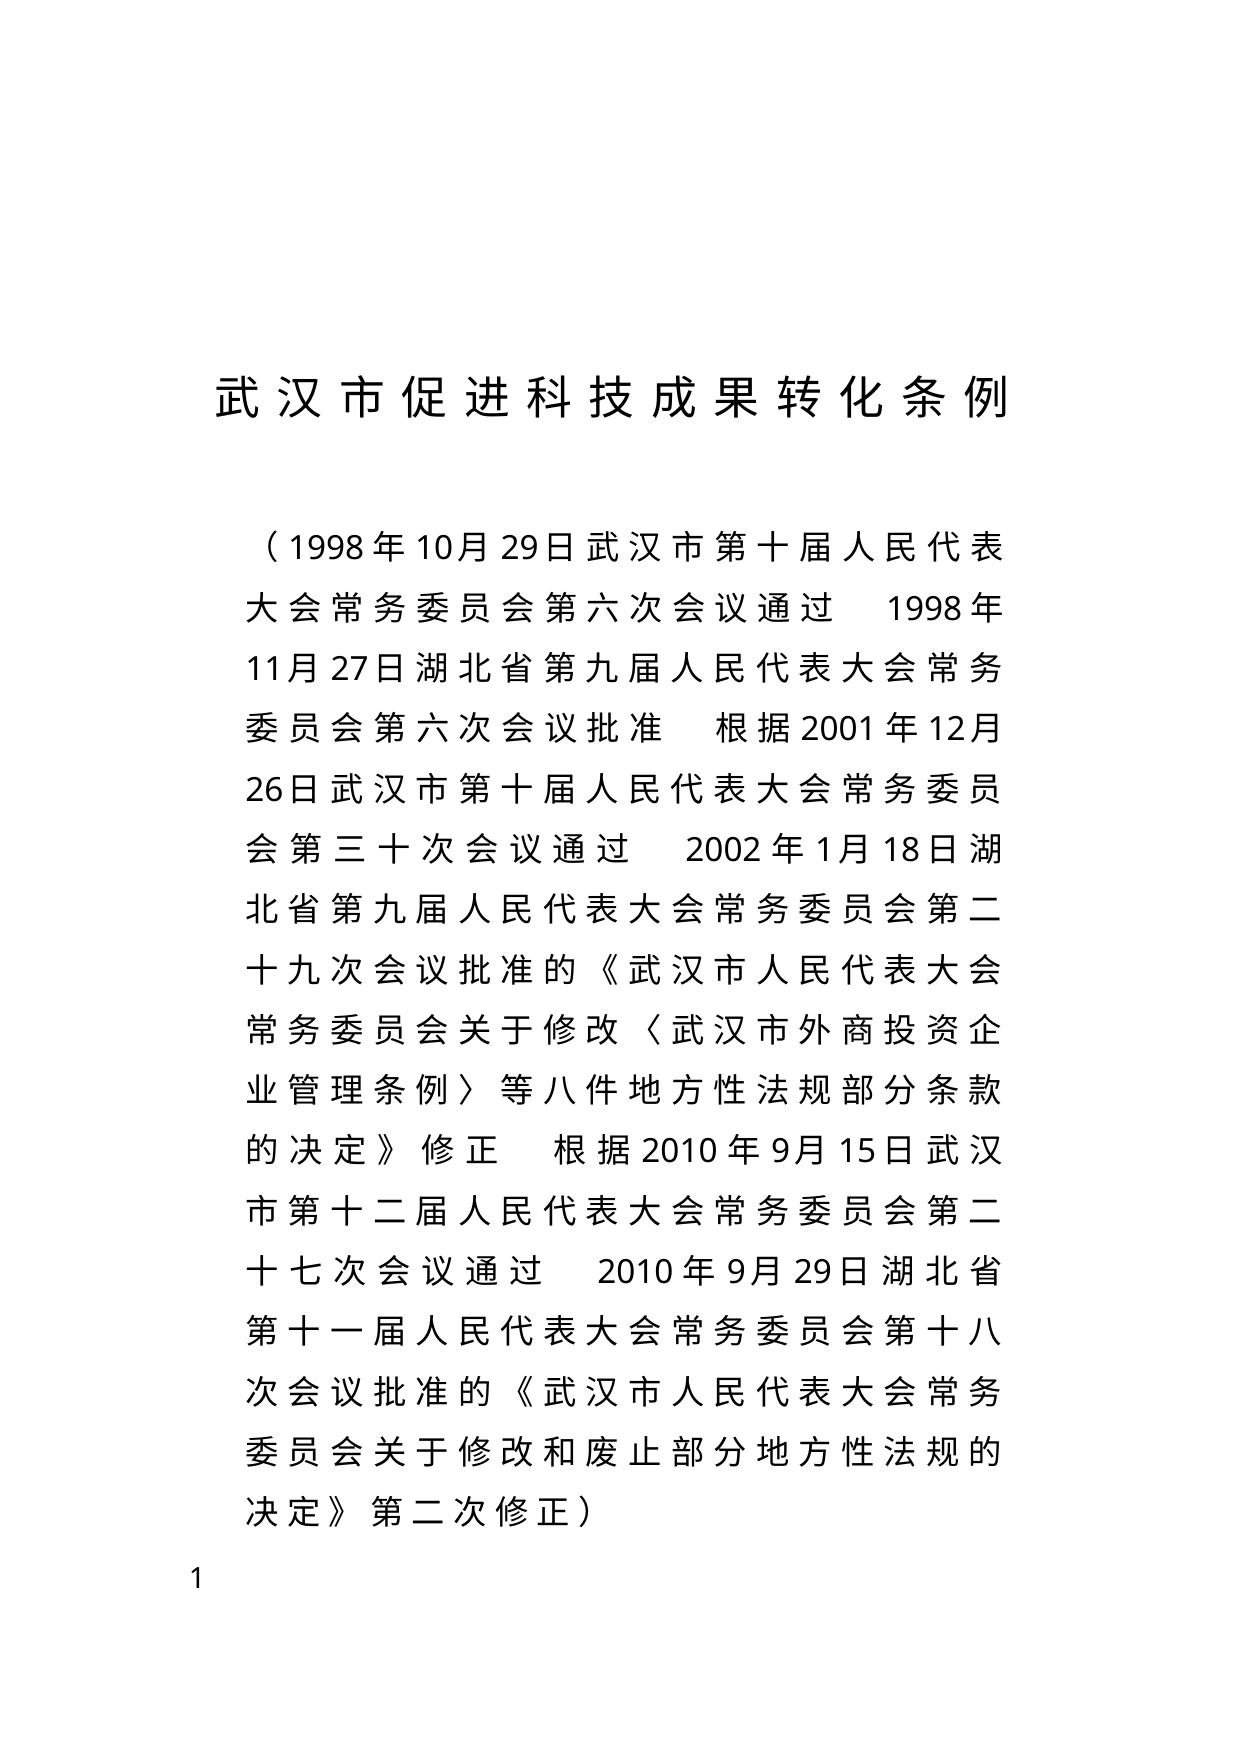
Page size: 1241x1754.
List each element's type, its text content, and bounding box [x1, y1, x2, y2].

text （1998年10月29日武汉市第十届人民代表大会常务委员会第六次会议通过 1998年11月27日湖北省第九届人民代表大会常务委员会第六次会议批准 根据2001年12月26日武汉市第十届人民代表大会常务委员会第三十次会议通过 2002年1月18日湖北省第九届人民代表大会常务委员会第二十九次会议批准的《武汉市人民代表大会常务委员会关于修改〈武汉市外商投资企业管理条例〉等八件地方性法规部分条款的决定》修正 根据2010年9月15日武汉市第十二届人民代表大会常务委员会第二十七次会议通过 2010年9月29日湖北省第十一届人民代表大会常务委员会第十八次会议批准的《武汉市人民代表大会常务委员会关于修改和废止部分地方性法规的决定》第二次修正） [228, 515, 1012, 1540]
text 武汉市促进科技成果转化条例 [162, 334, 1078, 455]
